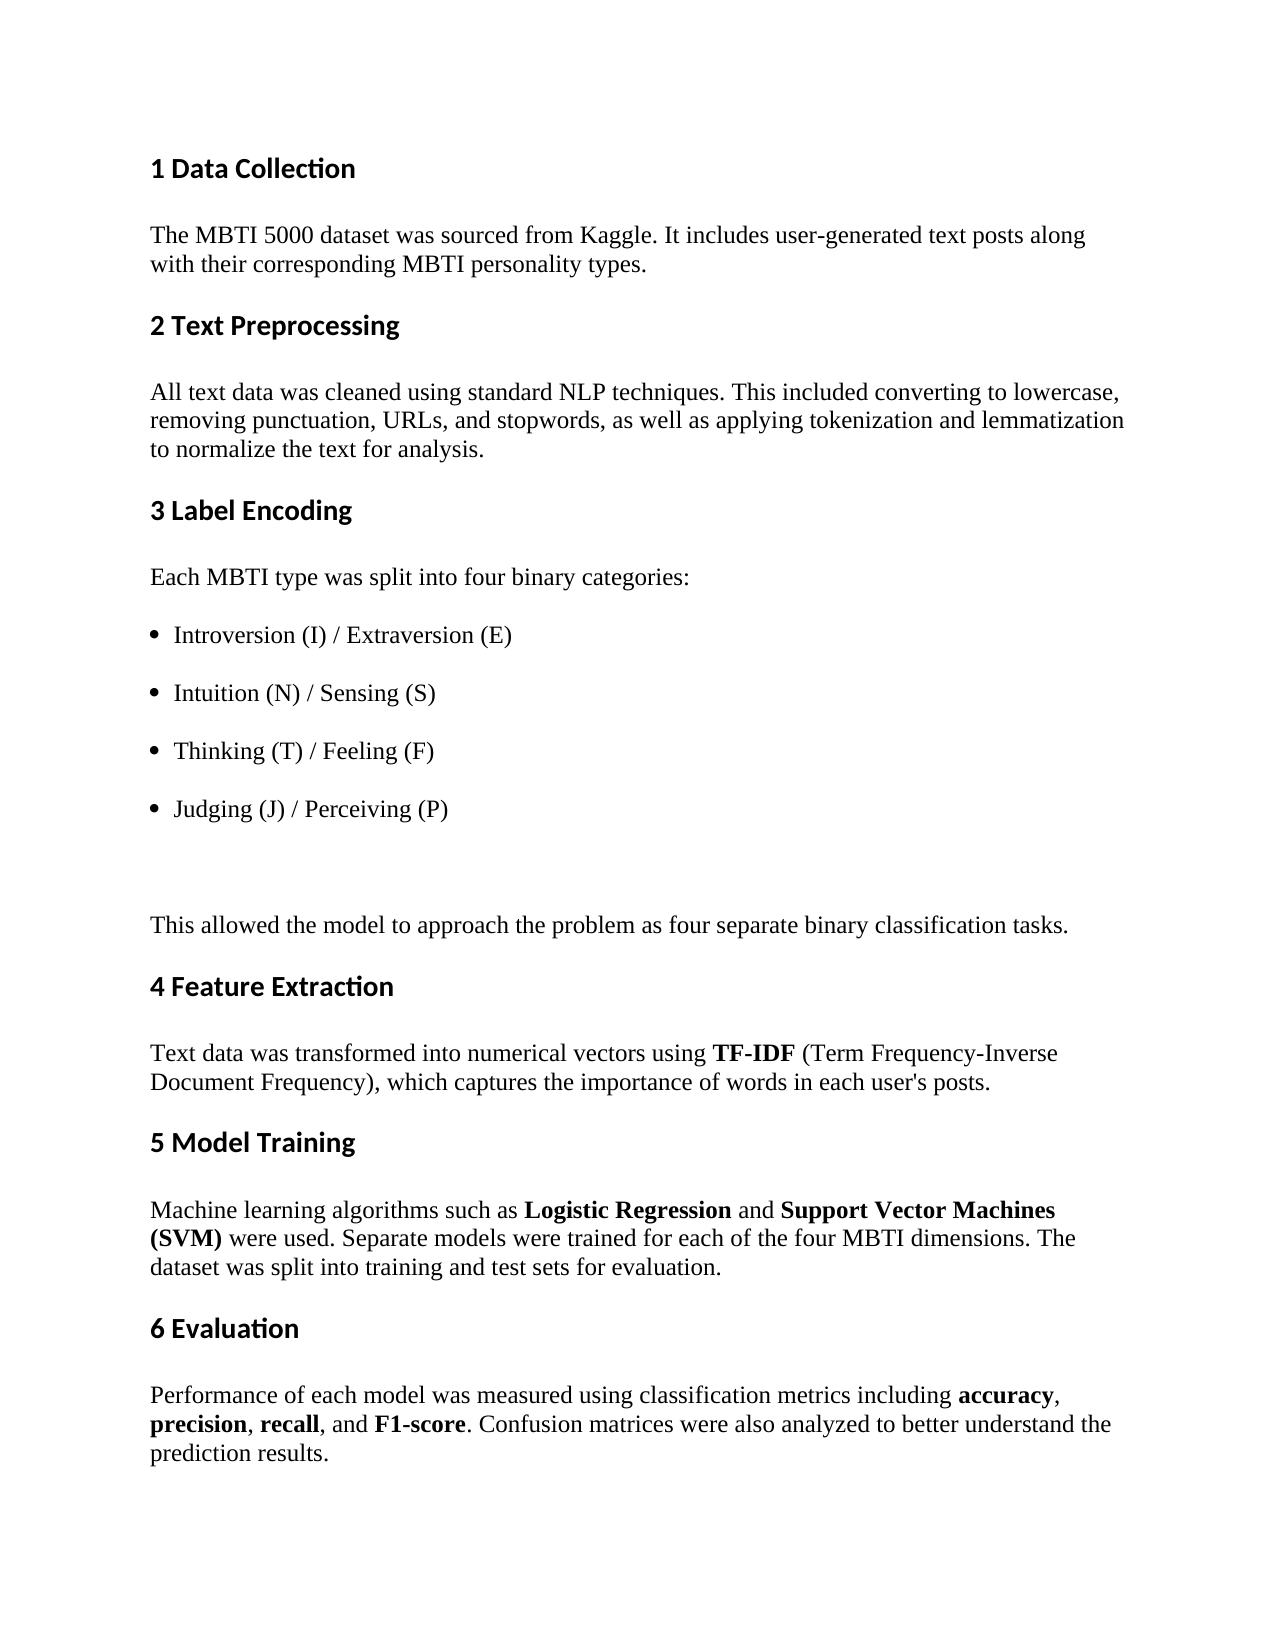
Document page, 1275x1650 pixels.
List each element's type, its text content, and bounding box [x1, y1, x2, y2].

subtitle 2 Text Preprocessing [150, 307, 1125, 342]
text Machine learning algorithms such as Logistic Regression and Support Vector Machines (SVM) were used. Separate models were trained for each of the four MBTI dimensions. The dataset was split into training and test sets for evaluation. [150, 1195, 1125, 1281]
text All text data was cleaned using standard NLP techniques. This included converting to lowercase, removing punctuation, URLs, and stopwords, as well as applying tokenization and lemmatization to normalize the text for analysis. [150, 377, 1125, 463]
text This allowed the model to approach the problem as four separate binary classification tasks. [150, 910, 1125, 939]
subtitle 4 Feature Extraction [150, 968, 1125, 1003]
text The MBTI 5000 dataset was sourced from Kaggle. It includes user-generated text posts along with their corresponding MBTI personality types. [150, 220, 1125, 278]
subtitle 5 Model Training [150, 1124, 1125, 1160]
text · Introversion (I) / Extraversion (E) [150, 620, 1125, 649]
text Text data was transformed into numerical vectors using TF-IDF (Term Frequency-Inverse Document Frequency), which captures the importance of words in each user's posts. [150, 1038, 1125, 1095]
text · Judging (J) / Perceiving (P) [150, 794, 1125, 823]
text · Intuition (N) / Sensing (S) [150, 678, 1125, 707]
subtitle 6 Evaluation [150, 1310, 1125, 1346]
subtitle 3 Label Encoding [150, 492, 1125, 528]
text · Thinking (T) / Feeling (F) [150, 736, 1125, 765]
subtitle 1 Data Collection [150, 150, 1125, 186]
text Each MBTI type was split into four binary categories: [150, 562, 1125, 591]
text Performance of each model was measured using classification metrics including accuracy, precision, recall, and F1-score. Confusion matrices were also analyzed to better understand the prediction results. [150, 1380, 1125, 1466]
